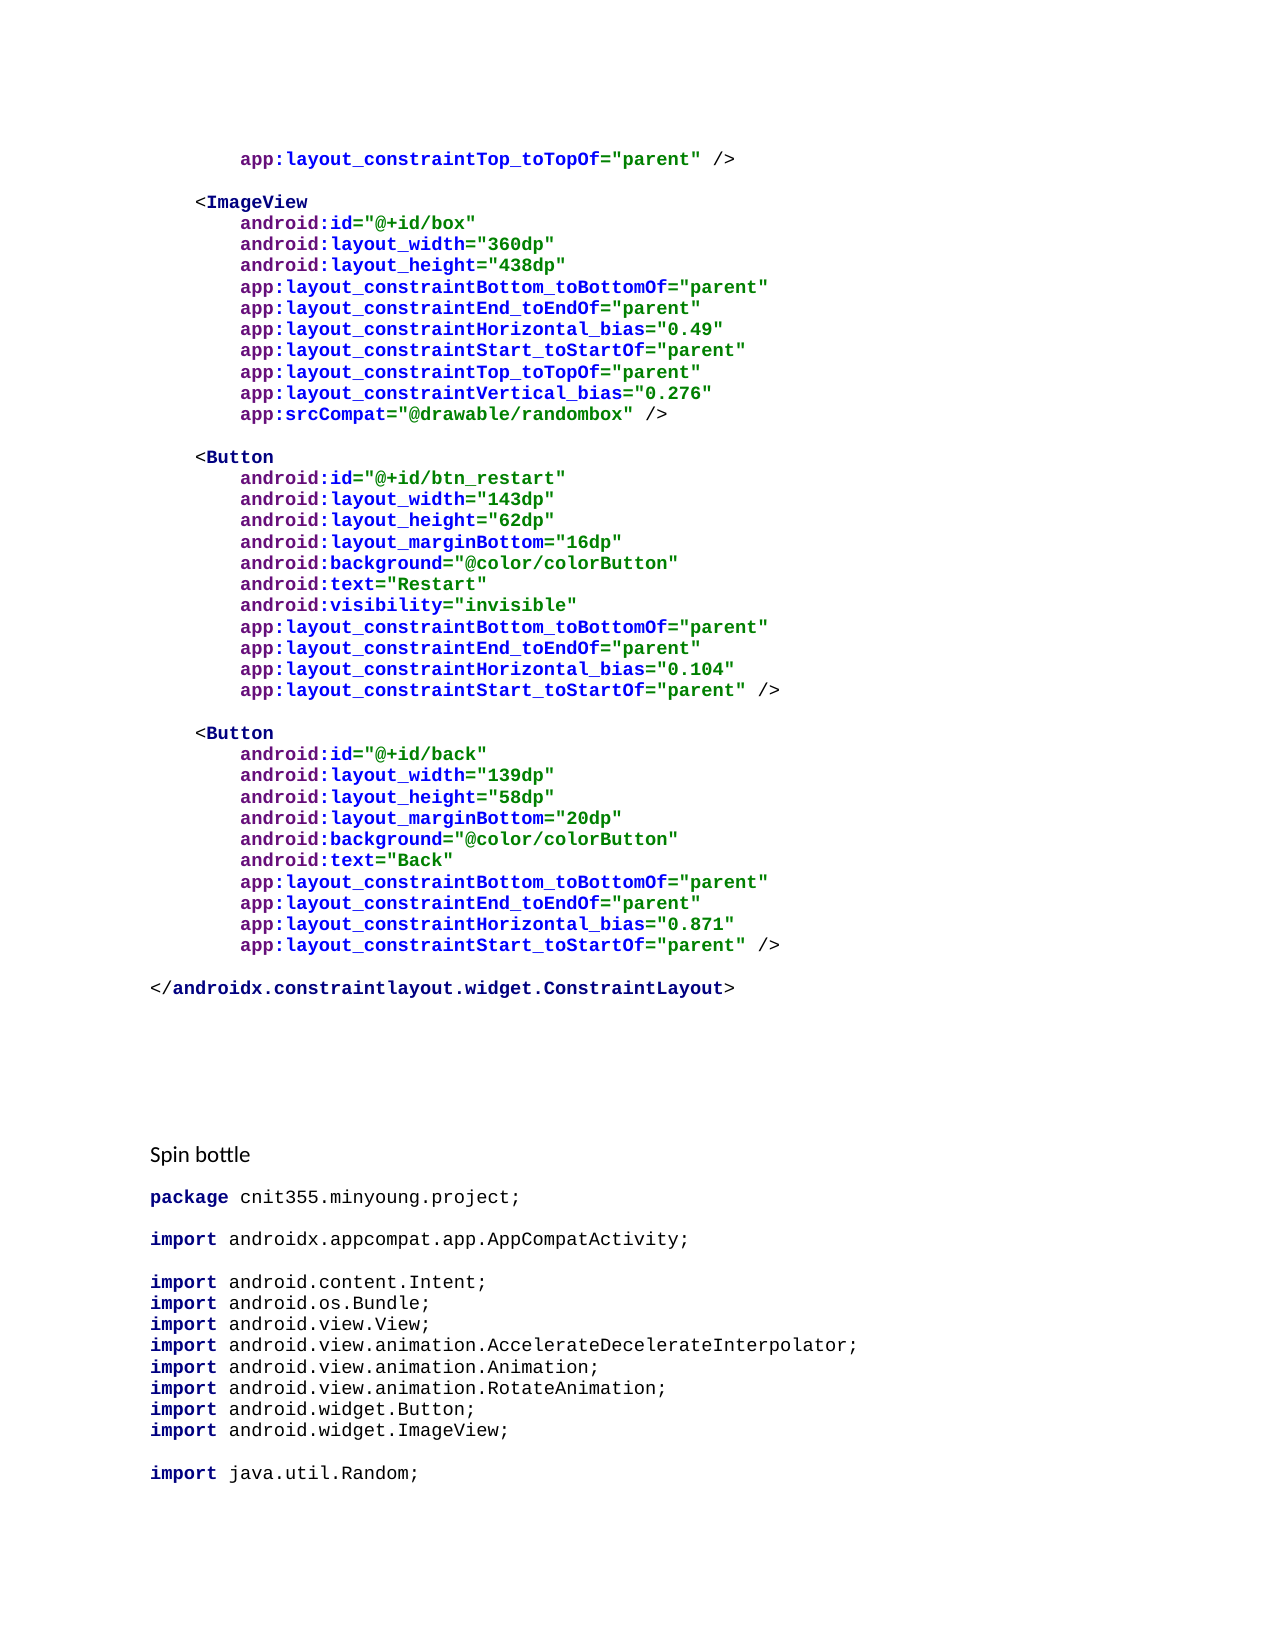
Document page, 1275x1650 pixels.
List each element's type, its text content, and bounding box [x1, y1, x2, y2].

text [150, 1187, 1125, 1485]
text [150, 150, 1125, 1000]
text Spin bottle [150, 1141, 1125, 1169]
